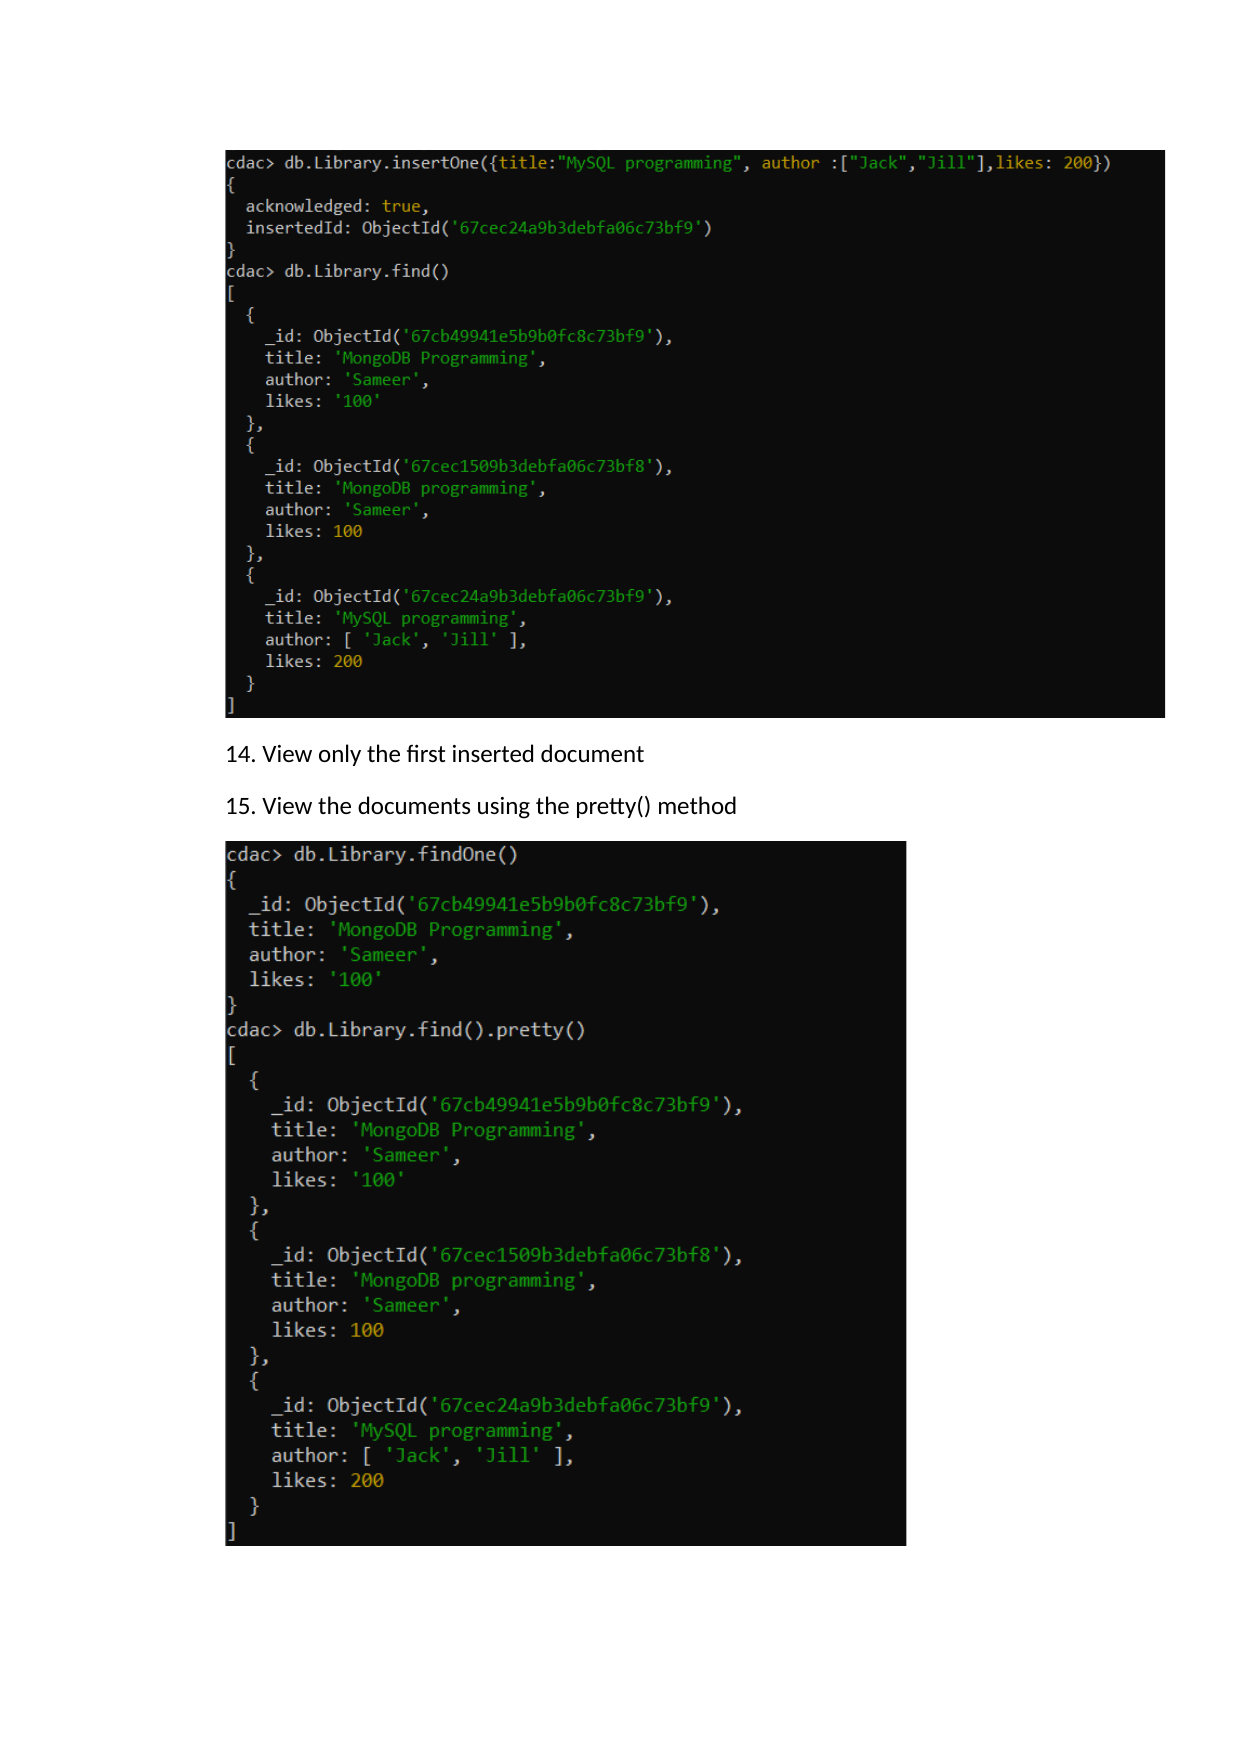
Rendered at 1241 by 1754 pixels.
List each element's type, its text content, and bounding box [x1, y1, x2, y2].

text 14. View only the first inserted document [150, 738, 1090, 769]
picture [225, 841, 907, 1546]
text 15. View the documents using the pretty() method [150, 790, 1090, 821]
picture [225, 150, 1166, 718]
